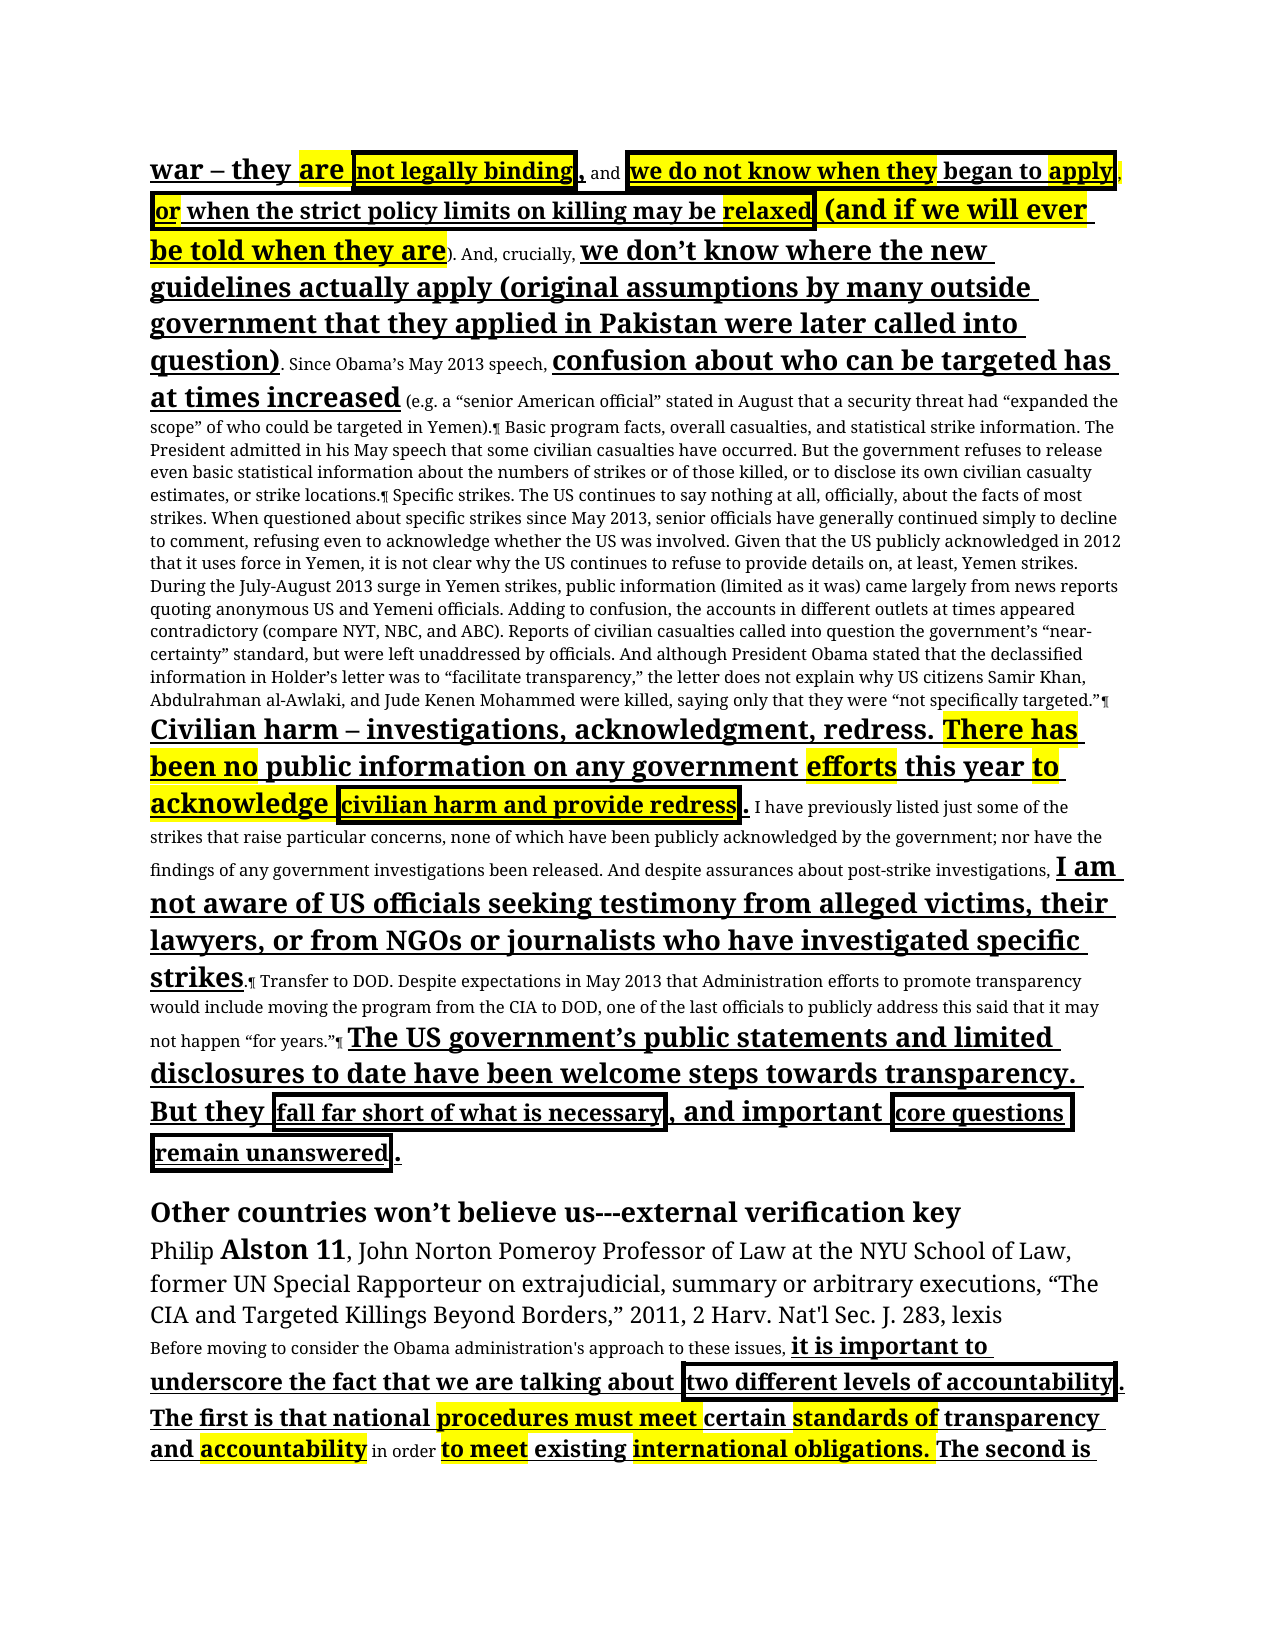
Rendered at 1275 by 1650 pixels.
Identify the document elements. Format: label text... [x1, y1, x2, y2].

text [150, 150, 1125, 1173]
subtitle Other countries won’t believe us---external verification key [150, 1194, 1125, 1231]
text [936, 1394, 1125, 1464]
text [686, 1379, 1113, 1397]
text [150, 1330, 1125, 1393]
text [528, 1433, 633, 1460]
text Philip Alston 11, John Norton Pomeroy Professor of Law at the NYU School of Law, former UN Special Rapporteur on extrajudicial, summary or arbitrary executions, “The CIA and Targeted Killings Beyond Borders,” 2011, 2 Harv. Nat'l Sec. J. 283, lexis [150, 1231, 1125, 1330]
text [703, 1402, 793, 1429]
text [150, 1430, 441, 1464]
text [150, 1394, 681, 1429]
